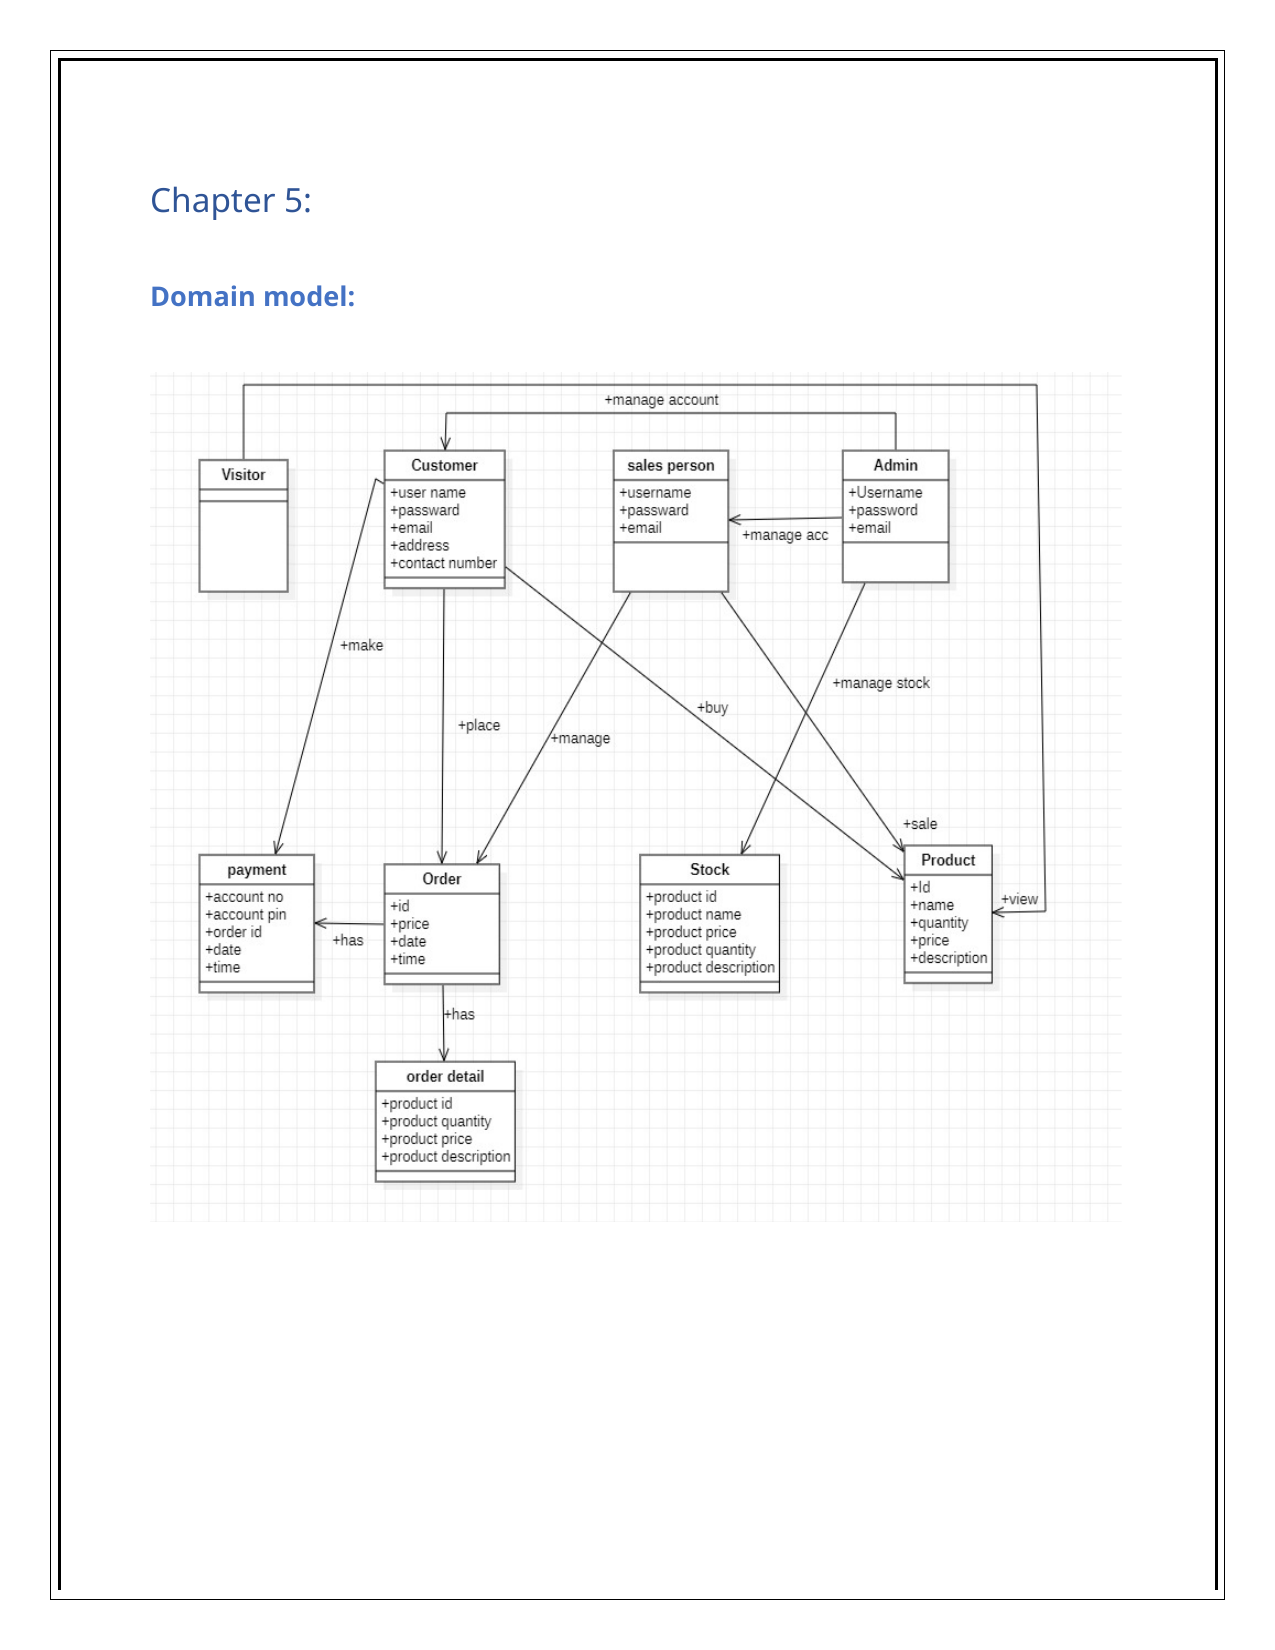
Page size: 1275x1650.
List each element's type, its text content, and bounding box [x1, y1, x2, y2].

subtitle Domain model: [150, 277, 1125, 314]
subtitle Chapter 5: [150, 177, 1125, 222]
picture [150, 372, 1122, 1223]
